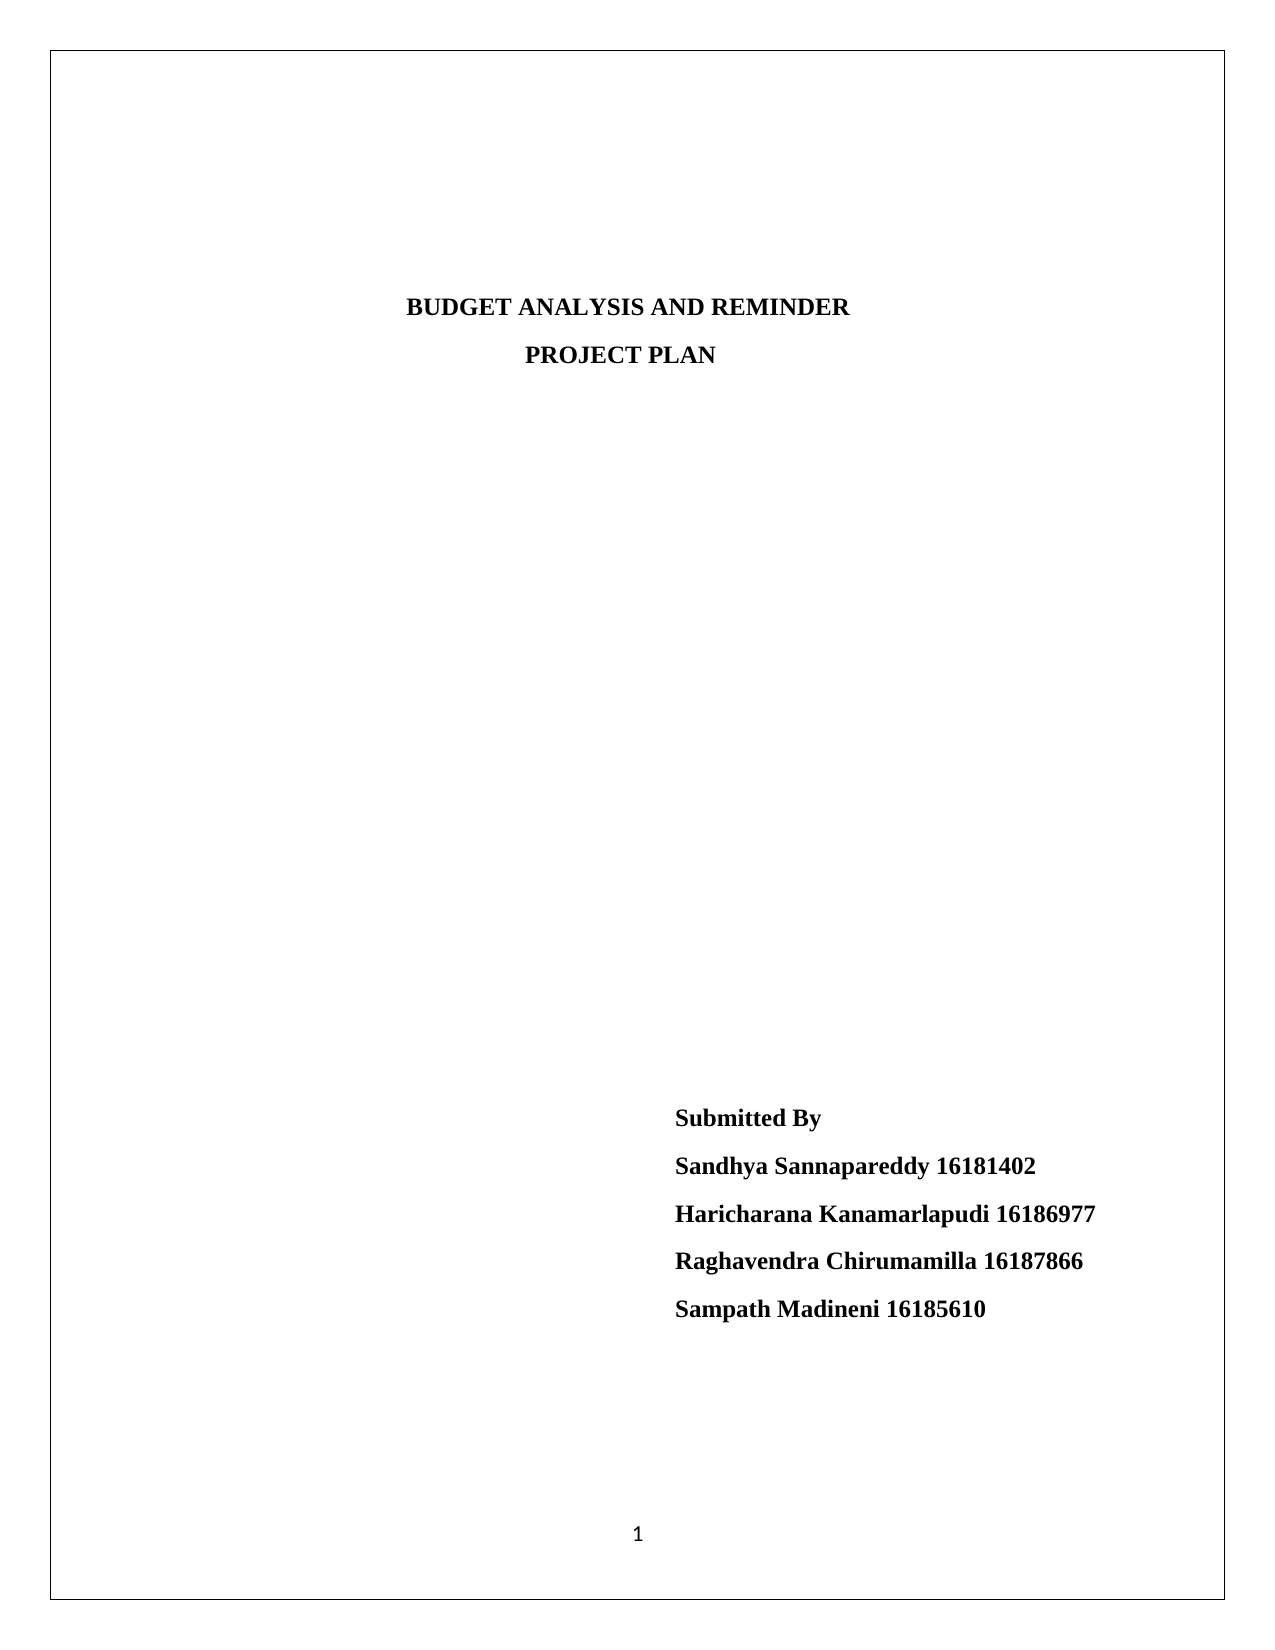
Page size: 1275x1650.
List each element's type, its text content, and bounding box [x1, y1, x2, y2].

text PROJECT PLAN [150, 340, 1125, 369]
text BUDGET ANALYSIS AND REMINDER [150, 292, 1125, 321]
text Submitted By [150, 1103, 1125, 1132]
text Raghavendra Chirumamilla 16187866 [600, 1246, 1125, 1275]
text Sandhya Sannapareddy 16181402 [150, 1151, 1125, 1180]
text Sampath Madineni 16185610 [675, 1294, 1125, 1323]
text Haricharana Kanamarlapudi 16186977 [675, 1199, 1125, 1227]
